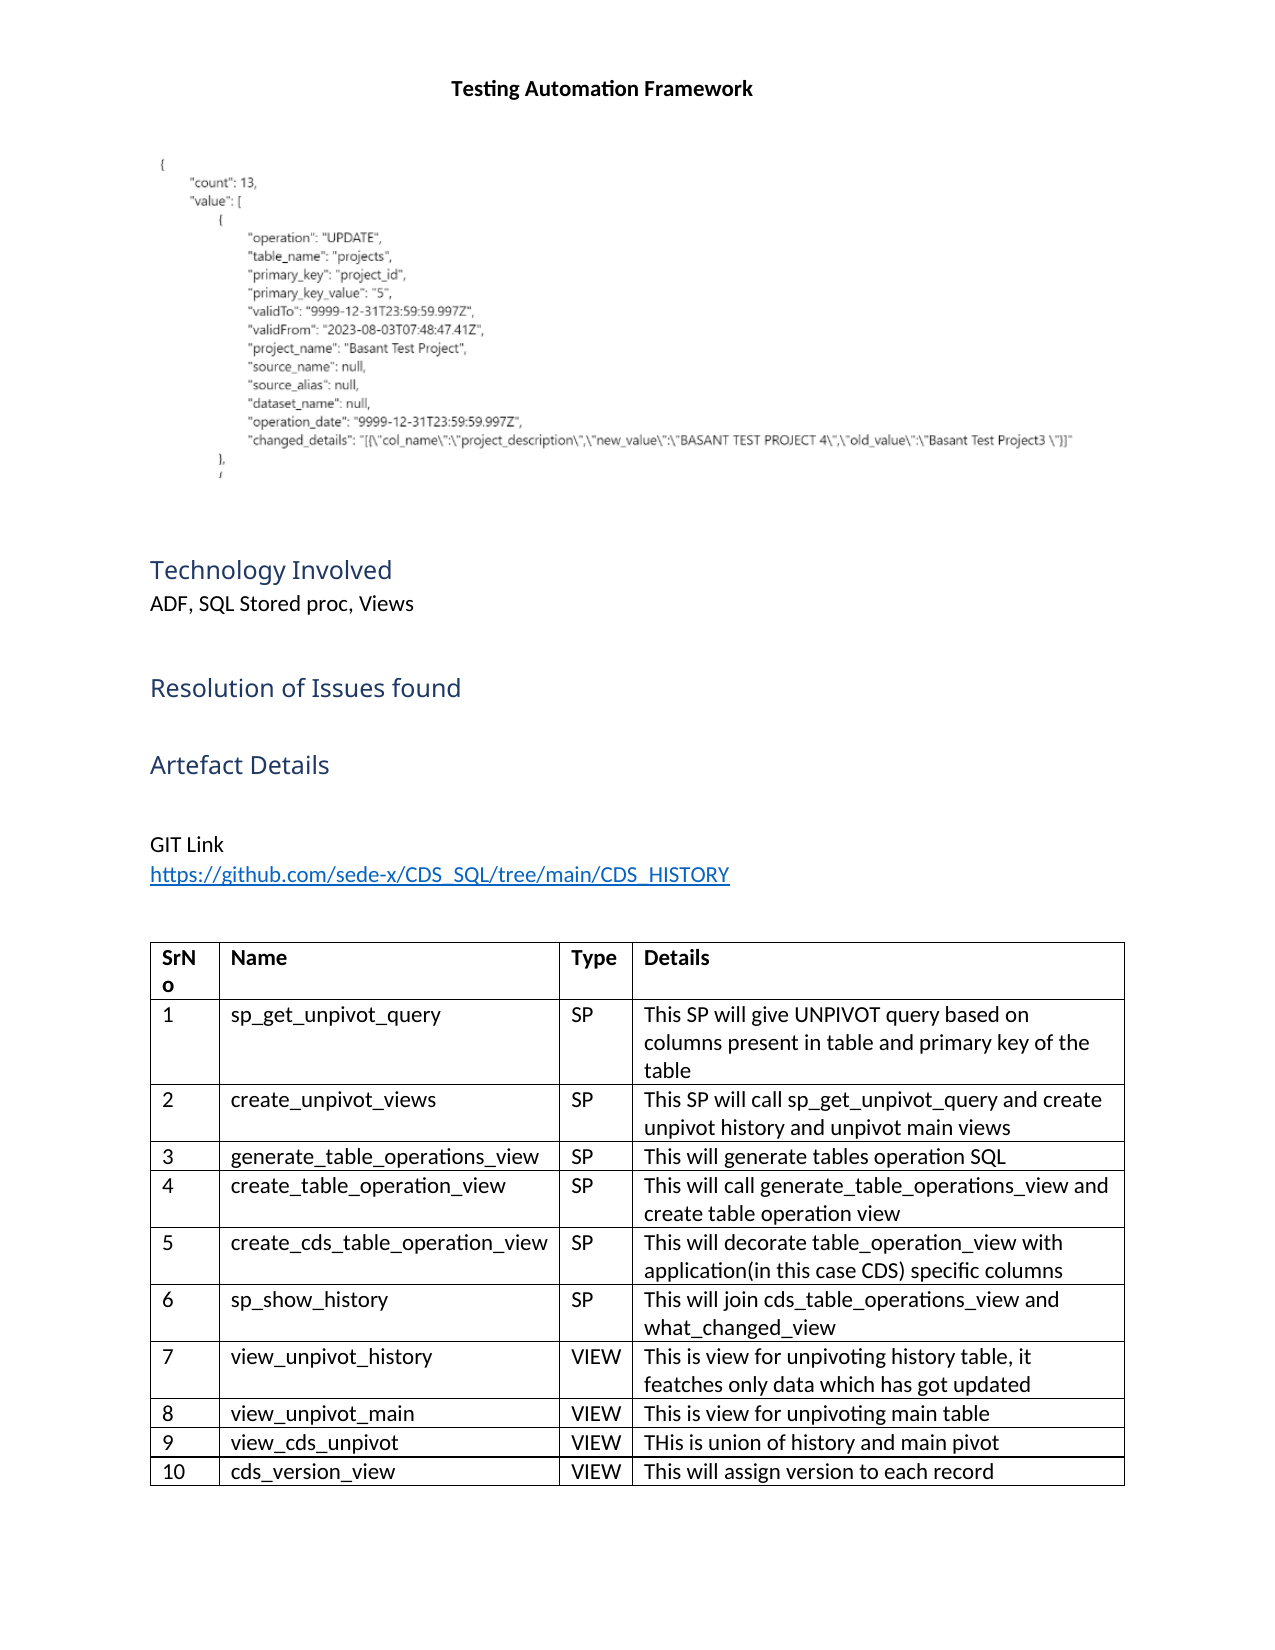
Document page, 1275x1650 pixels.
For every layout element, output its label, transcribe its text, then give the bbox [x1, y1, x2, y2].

table_cell 2 [151, 1085, 219, 1141]
table_header Details [633, 943, 1124, 999]
text GIT Link https://github.com/sede-x/CDS_SQL/tree/main/CDS_HISTORY [150, 830, 1054, 888]
table_cell 8 [151, 1399, 219, 1427]
table_cell sp_show_history [220, 1285, 559, 1341]
table_cell sp_get_unpivot_query [220, 1000, 559, 1084]
table_cell This is view for unpivoting main table [633, 1399, 1124, 1427]
picture [150, 150, 1125, 499]
table_cell SP [560, 1285, 632, 1341]
table_cell SP [560, 1000, 632, 1084]
table_cell VIEW [560, 1458, 632, 1485]
table_cell 7 [151, 1342, 219, 1398]
table_cell VIEW [560, 1342, 632, 1398]
table_header SrNo [151, 943, 219, 999]
table_cell generate_table_operations_view [220, 1142, 559, 1170]
table_cell 3 [151, 1142, 219, 1170]
table_cell create_table_operation_view [220, 1171, 559, 1227]
subtitle Artefact Details [150, 748, 1054, 782]
table_cell This will call generate_table_operations_view and create table operation view [633, 1171, 1124, 1227]
table_cell 9 [151, 1428, 219, 1456]
table_cell THis is union of history and main pivot [633, 1428, 1124, 1456]
table_cell SP [560, 1085, 632, 1141]
table_cell SP [560, 1228, 632, 1284]
subtitle Technology Involved [150, 552, 1054, 586]
table_cell This will generate tables operation SQL [633, 1142, 1124, 1170]
table_cell This SP will call sp_get_unpivot_query and create unpivot history and unpivot main views [633, 1085, 1124, 1141]
subtitle Resolution of Issues found [150, 670, 1054, 704]
table_cell This will assign version to each record [633, 1458, 1124, 1485]
table_cell view_unpivot_main [220, 1399, 559, 1427]
table_cell VIEW [560, 1428, 632, 1456]
table_cell 1 [151, 1000, 219, 1084]
table_cell create_cds_table_operation_view [220, 1228, 559, 1284]
table_cell 5 [151, 1228, 219, 1284]
table_cell This is view for unpivoting history table, it featches only data which has got updated [633, 1342, 1124, 1398]
table_cell view_unpivot_history [220, 1342, 559, 1398]
text ADF, SQL Stored proc, Views [150, 589, 1054, 617]
table_cell 10 [151, 1458, 219, 1485]
table_cell 6 [151, 1285, 219, 1341]
table_cell SP [560, 1171, 632, 1227]
table_cell This SP will give UNPIVOT query based on columns present in table and primary key of the table [633, 1000, 1124, 1084]
table_cell This will join cds_table_operations_view and what_changed_view [633, 1285, 1124, 1341]
table_cell SP [560, 1142, 632, 1170]
table_header Type [560, 943, 632, 999]
table_header Name [220, 943, 559, 999]
table_cell view_cds_unpivot [220, 1428, 559, 1456]
table_cell This will decorate table_operation_view with application(in this case CDS) specific columns [633, 1228, 1124, 1284]
table_cell 4 [151, 1171, 219, 1227]
table_cell VIEW [560, 1399, 632, 1427]
table_cell create_unpivot_views [220, 1085, 559, 1141]
table_cell cds_version_view [220, 1458, 559, 1485]
